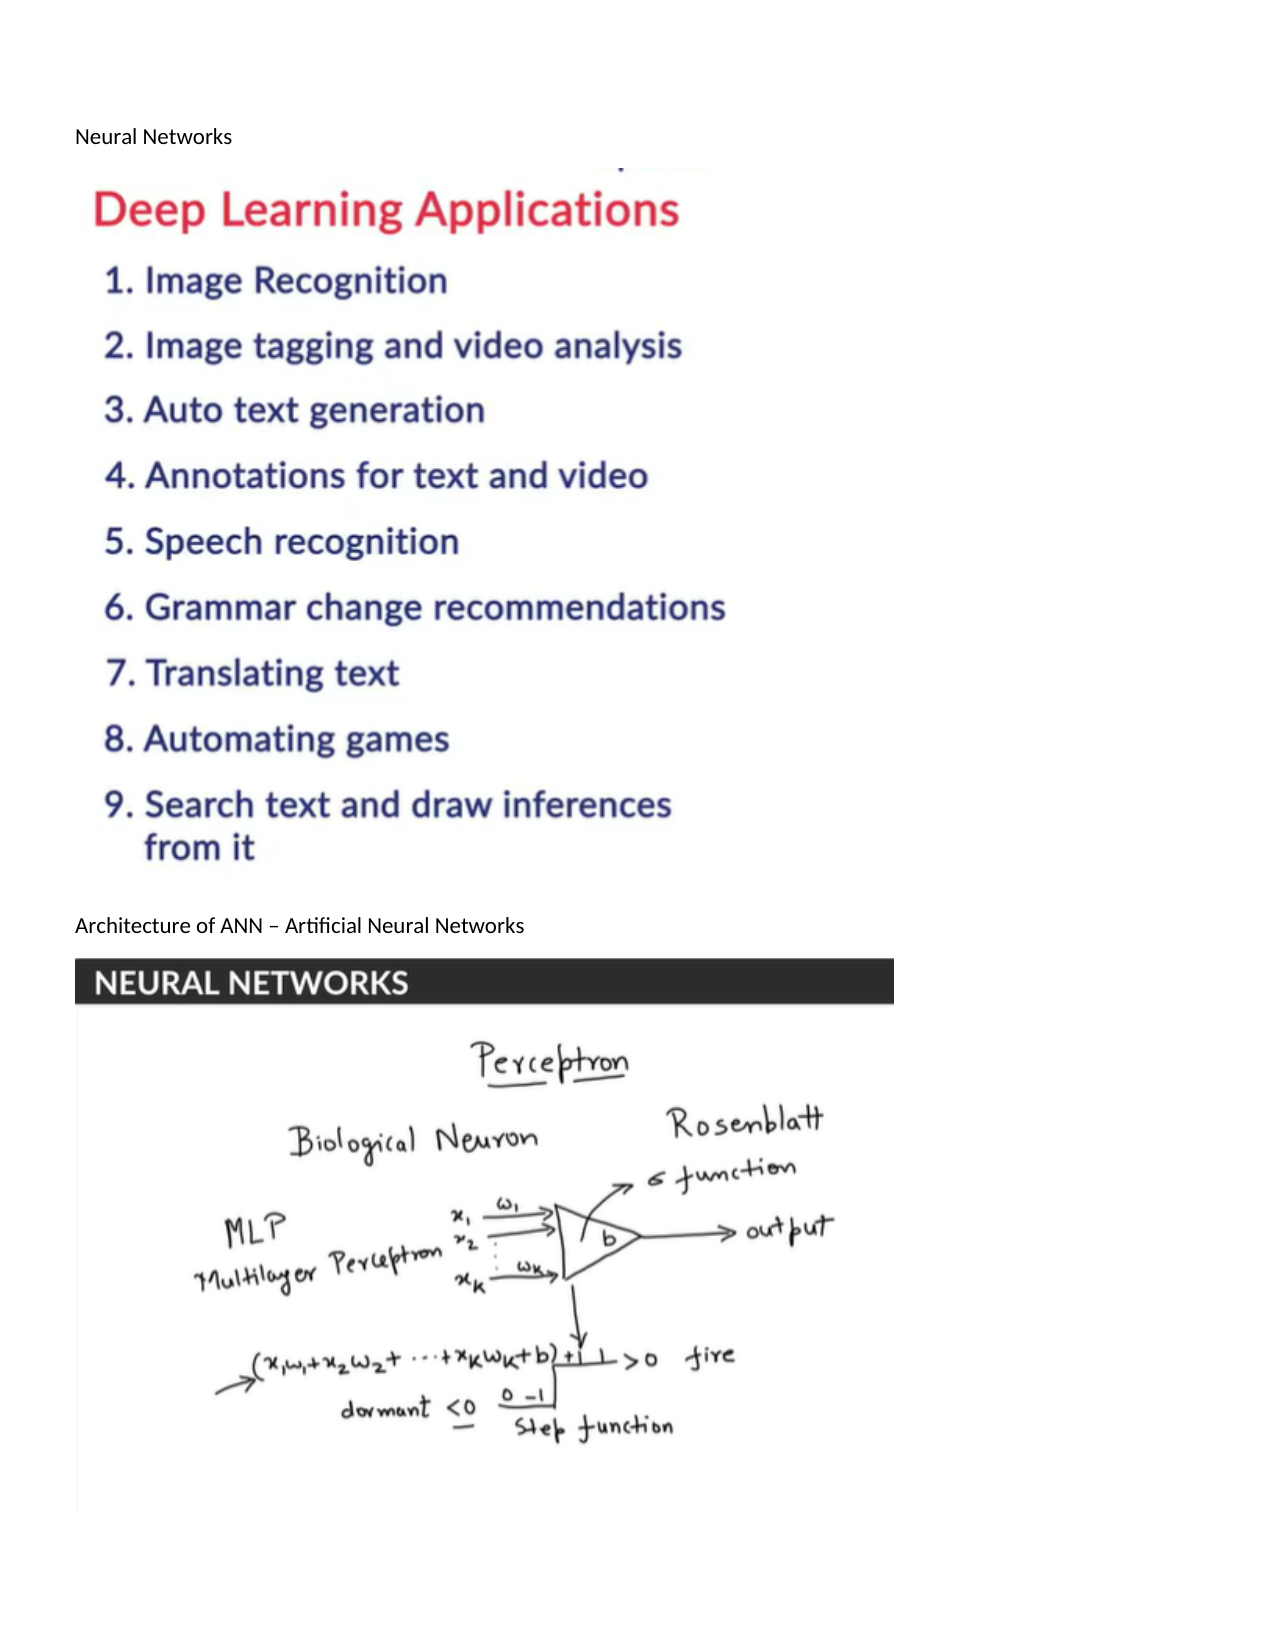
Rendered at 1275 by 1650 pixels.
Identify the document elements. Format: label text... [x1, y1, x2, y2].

text Neural Networks [75, 122, 1200, 150]
text Architecture of ANN – Artificial Neural Networks [75, 911, 1200, 939]
picture [75, 958, 894, 1512]
picture [75, 168, 727, 893]
